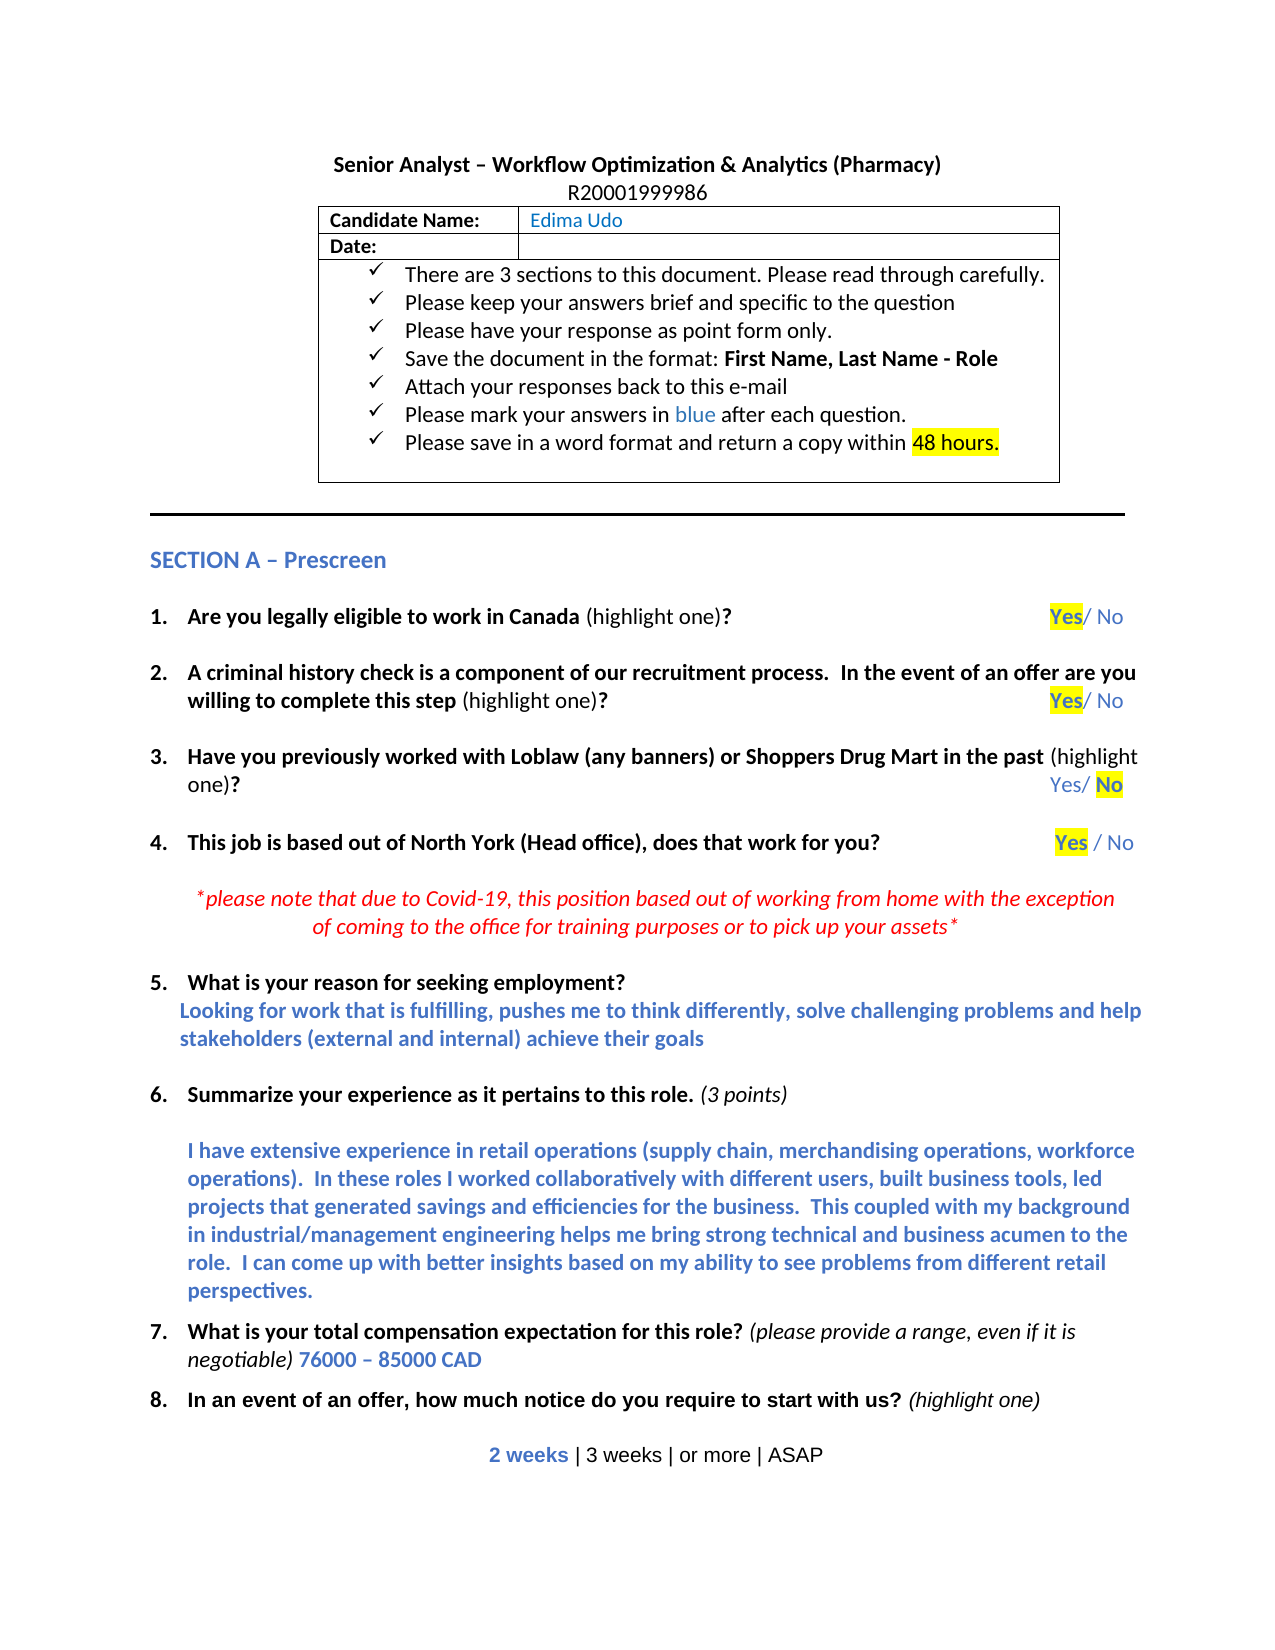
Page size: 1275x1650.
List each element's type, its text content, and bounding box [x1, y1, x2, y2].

text I have extensive experience in retail operations (supply chain, merchandising operations, workforce operations). In these roles I worked collaboratively with different users, built business tools, led projects that generated savings and efficiencies for the business. This coupled with my background in industrial/management engineering helps me bring strong technical and business acumen to the role. I can come up with better insights based on my ability to see problems from different retail perspectives. [187, 1136, 1144, 1304]
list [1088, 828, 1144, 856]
table_header Edima Udo [519, 207, 1059, 232]
list 2 weeks | 3 weeks | or more | ASAP [187, 1443, 1125, 1467]
list A criminal history check is a component of our recruitment process. In the event of an offer are you willing to complete this step (highlight one)? Yes/ No [150, 658, 1144, 714]
list Looking for work that is fulfilling, pushes me to think differently, solve challenging problems and help stakeholders (external and internal) achieve their goals [179, 996, 1144, 1052]
text R20001999986 [150, 178, 1125, 206]
list What is your reason for seeking employment? [150, 968, 1144, 996]
text *please note that due to Covid-19, this position based out of working from home with the exception of coming to the office for training purposes or to pick up your assets* [150, 884, 1125, 940]
list In an event of an offer, how much notice do you require to start with us? (highlight one) [150, 1386, 1125, 1414]
list Summarize your experience as it pertains to this role. (3 points) [150, 1080, 1144, 1108]
list Have you previously worked with Loblaw (any banners) or Shoppers Drug Mart in the past (highlight one)? Yes/ No [150, 742, 1144, 798]
list This job is based out of North York (Head office), does that work for you? Yes / No [150, 828, 1055, 856]
list Are you legally eligible to work in Canada (highlight one)? Yes/ No [150, 602, 1125, 630]
table_cell There are 3 sections to this document. Please read through carefully. Please keep your answers brief and specific to the question Please have your response as point form only. Save the document in the format: First Name, Last Name - Role Attach your responses back to this e-mail Please mark your answers in blue after each question. Please save in a word format and return a copy within 48 hours. [319, 260, 1059, 482]
list What is your total compensation expectation for this role? (please provide a range, even if it is negotiable) 76000 – 85000 CAD [150, 1317, 1125, 1373]
text SECTION A – Prescreen [150, 544, 1125, 574]
table_cell Date: [319, 234, 518, 259]
table_header Candidate Name: [319, 207, 518, 232]
text Senior Analyst – Workflow Optimization & Analytics (Pharmacy) [150, 150, 1125, 178]
table_cell [519, 234, 1059, 259]
